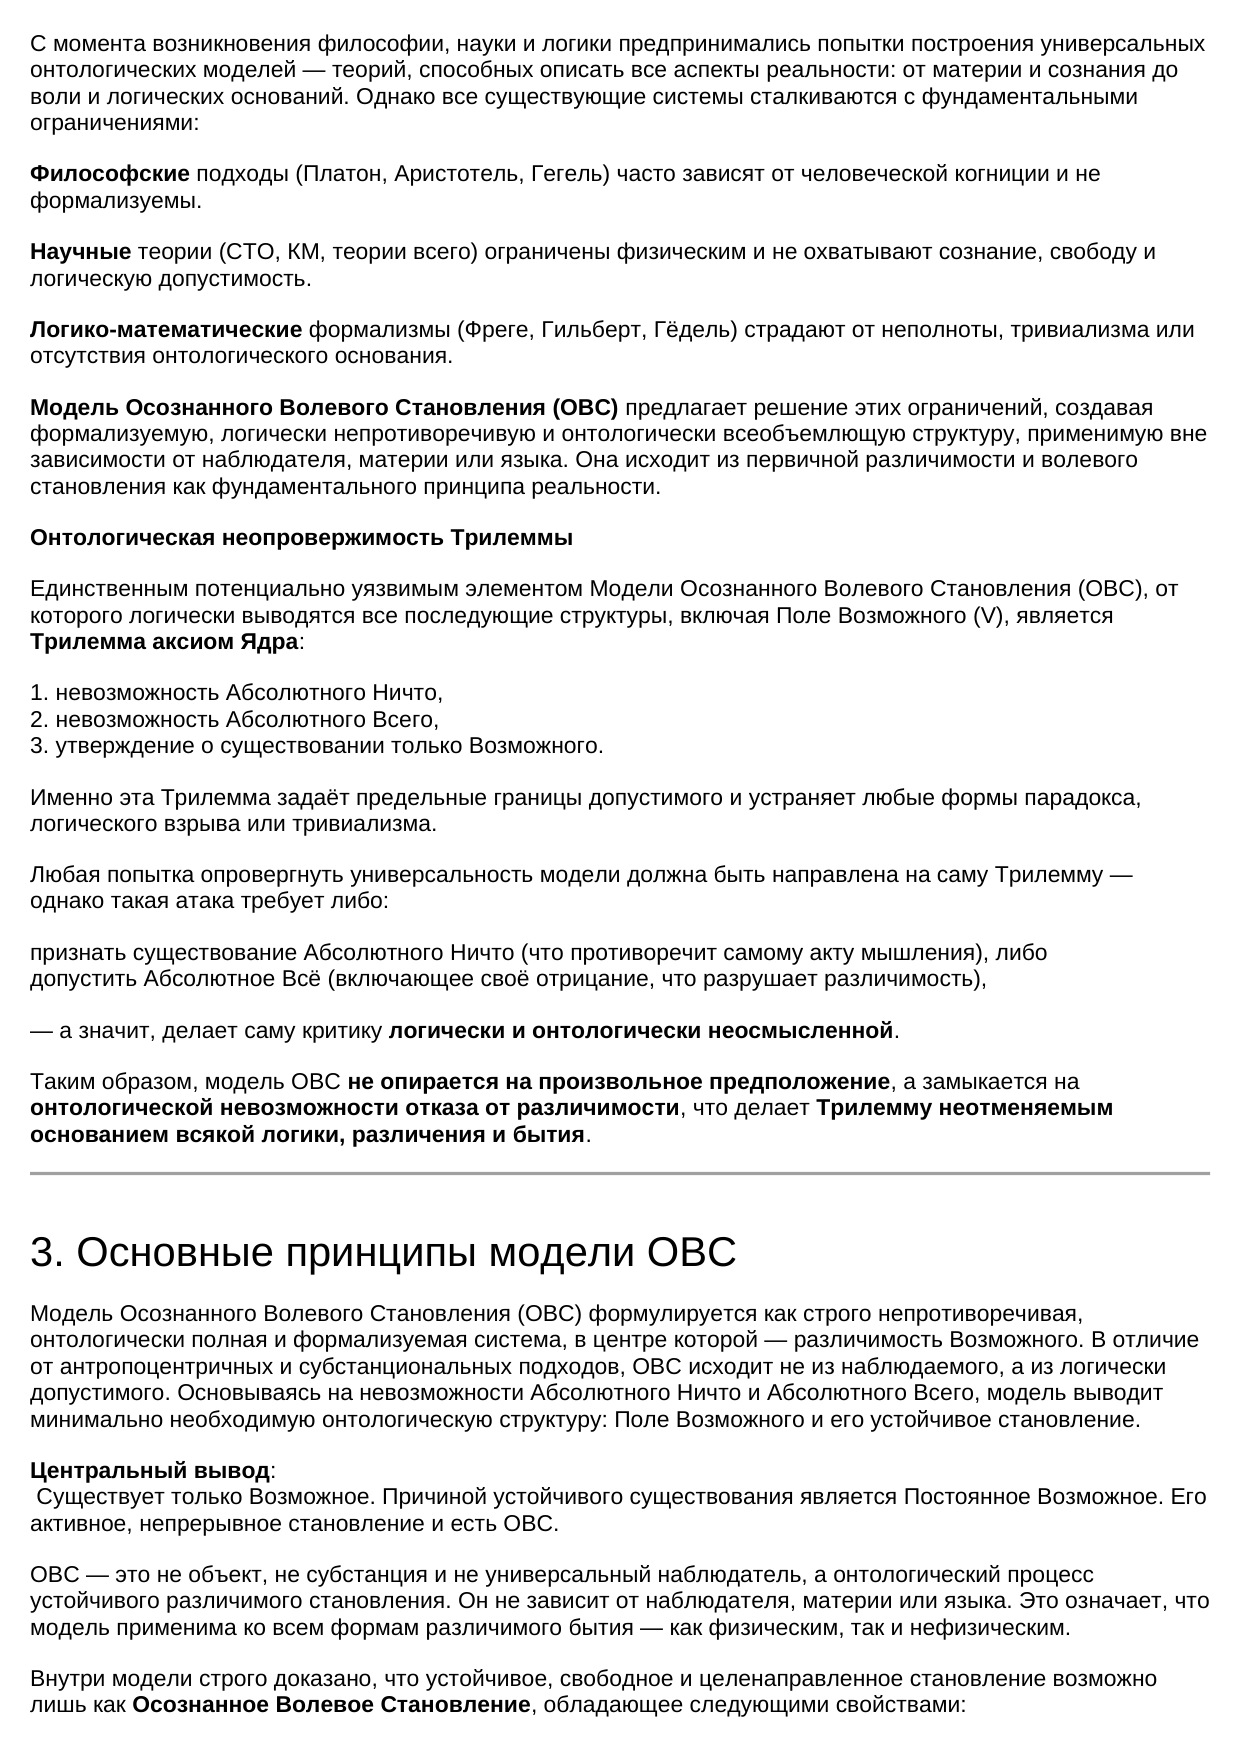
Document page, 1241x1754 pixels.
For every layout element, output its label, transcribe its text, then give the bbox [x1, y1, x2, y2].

text Логико-математические формализмы (Фреге, Гильберт, Гёдель) страдают от неполноты, тривиализма или отсутствия онтологического основания. [30, 316, 1210, 368]
text Таким образом, модель ОВС не опирается на произвольное предположение, а замыкается на онтологической невозможности отказа от различимости, что делает Трилемму неотменяемым основанием всякой логики, различения и бытия. [30, 1068, 1210, 1147]
text Онтологическая неопровержимость Трилеммы [30, 524, 1210, 550]
subtitle 3. Основные принципы модели ОВС [30, 1227, 1210, 1275]
text Модель Осознанного Волевого Становления (ОВС) предлагает решение этих ограничений, создавая формализуемую, логически непротиворечивую и онтологически всеобъемлющую структуру, применимую вне зависимости от наблюдателя, материи или языка. Она исходит из первичной различимости и волевого становления как фундаментального принципа реальности. [30, 393, 1210, 499]
text Философские подходы (Платон, Аристотель, Гегель) часто зависят от человеческой когниции и не формализуемы. [30, 160, 1210, 213]
text признать существование Абсолютного Ничто (что противоречит самому акту мышления), либо допустить Абсолютное Всё (включающее своё отрицание, что разрушает различимость), [30, 939, 1210, 992]
text ОВС — это не объект, не субстанция и не универсальный наблюдатель, а онтологический процесс устойчивого различимого становления. Он не зависит от наблюдателя, материи или языка. Это означает, что модель применима ко всем формам различимого бытия — как физическим, так и нефизическим. [30, 1561, 1210, 1640]
text Центральный вывод: Существует только Возможное. Причиной устойчивого существования является Постоянное Возможное. Его активное, непрерывное становление и есть ОВС. [30, 1457, 1210, 1536]
text Именно эта Трилемма задаёт предельные границы допустимого и устраняет любые формы парадокса, логического взрыва или тривиализма. [30, 783, 1210, 836]
text Модель Осознанного Волевого Становления (ОВС) формулируется как строго непротиворечивая, онтологически полная и формализуемая система, в центре которой — различимость Возможного. В отличие от антропоцентричных и субстанциональных подходов, ОВС исходит не из наблюдаемого, а из логически допустимого. Основываясь на невозможности Абсолютного Ничто и Абсолютного Всего, модель выводит минимально необходимую онтологическую структуру: Поле Возможного и его устойчивое становление. [30, 1300, 1210, 1432]
text С момента возникновения философии, науки и логики предпринимались попытки построения универсальных онтологических моделей — теорий, способных описать все аспекты реальности: от материи и сознания до воли и логических оснований. Однако все существующие системы сталкиваются с фундаментальными ограничениями: [30, 30, 1210, 135]
text — а значит, делает саму критику логически и онтологически неосмысленной. [30, 1017, 1210, 1043]
text 1. невозможность Абсолютного Ничто, 2. невозможность Абсолютного Всего, 3. утверждение о существовании только Возможного. [30, 679, 1210, 758]
text Единственным потенциально уязвимым элементом Модели Осознанного Волевого Становления (ОВС), от которого логически выводятся все последующие структуры, включая Поле Возможного (V), является Трилемма аксиом Ядра: [30, 575, 1210, 654]
text Научные теории (СТО, КМ, теории всего) ограничены физическим и не охватывают сознание, свободу и логическую допустимость. [30, 238, 1210, 291]
text Внутри модели строго доказано, что устойчивое, свободное и целенаправленное становление возможно лишь как Осознанное Волевое Становление, обладающее следующими свойствами: [30, 1665, 1210, 1718]
text Любая попытка опровергнуть универсальность модели должна быть направлена на саму Трилемму — однако такая атака требует либо: [30, 861, 1210, 914]
